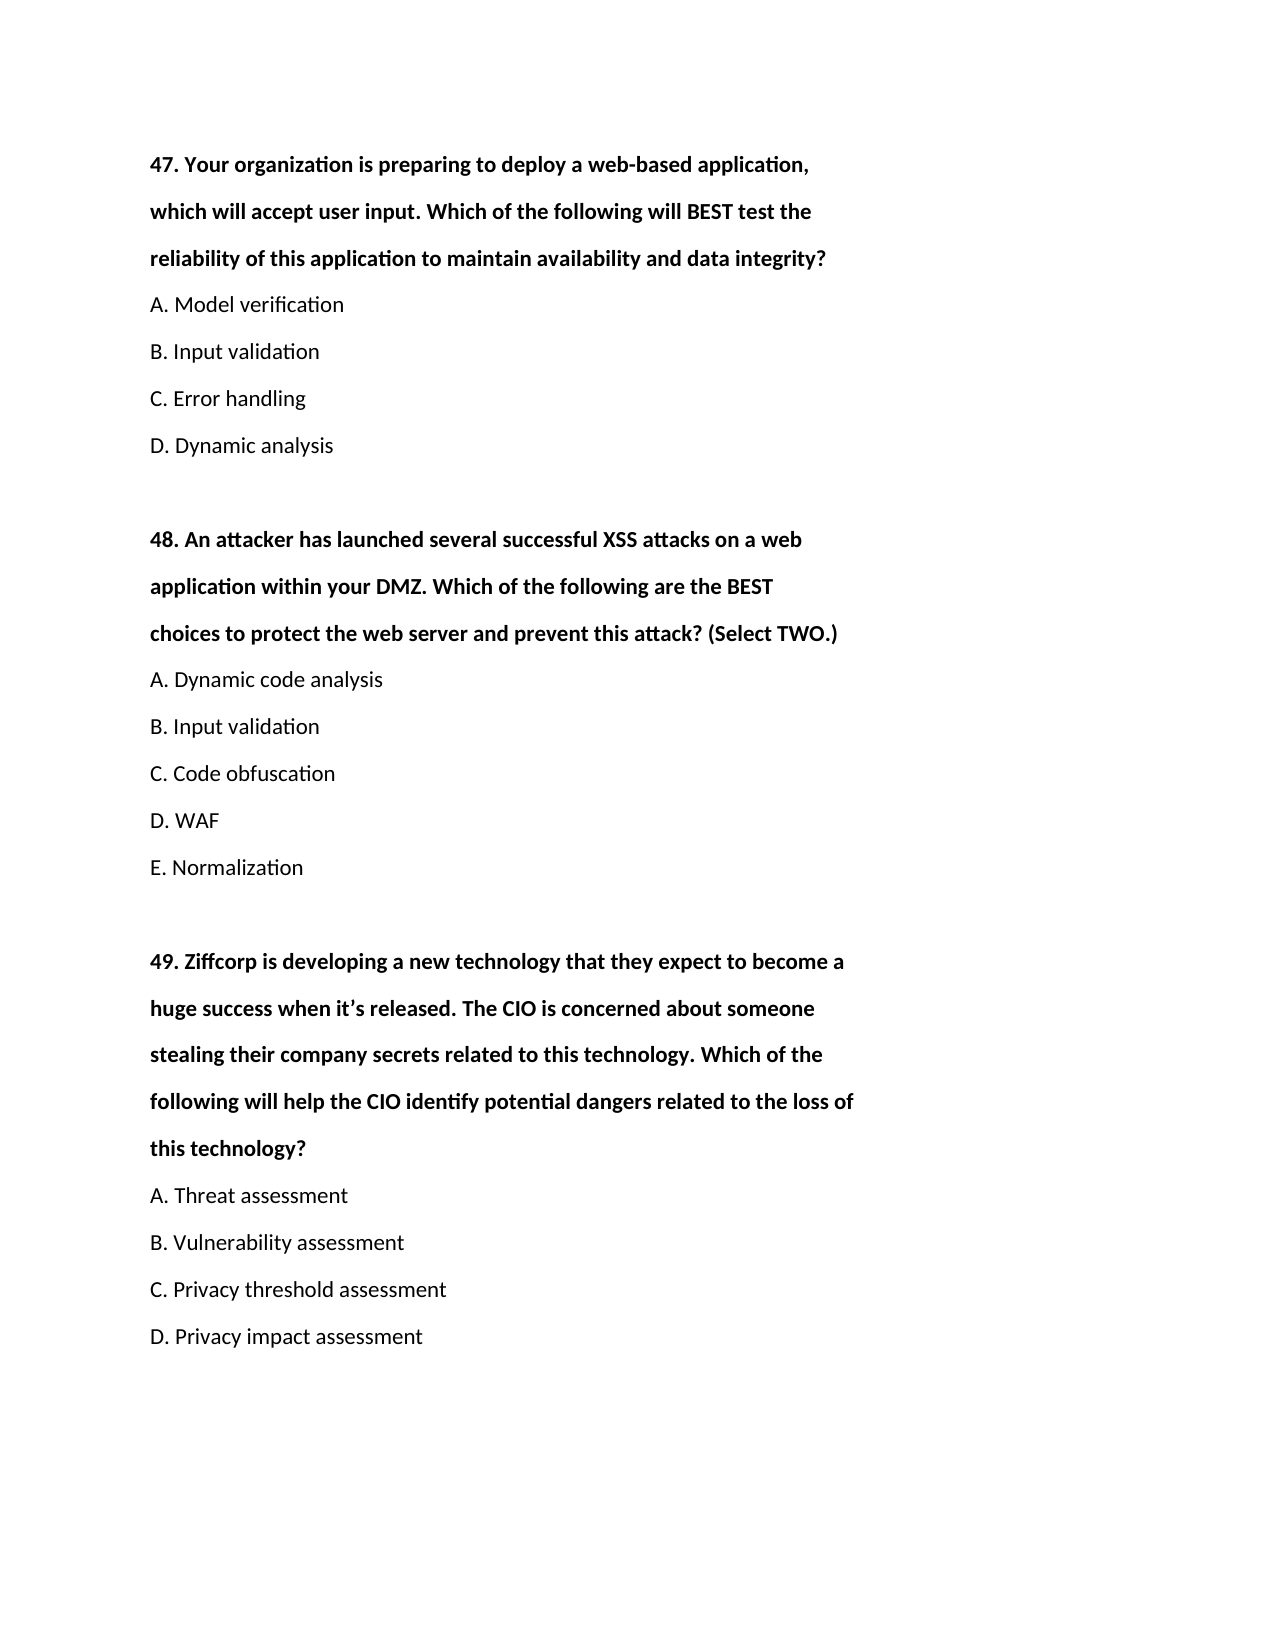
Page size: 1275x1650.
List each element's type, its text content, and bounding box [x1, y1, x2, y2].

text huge success when it’s released. The CIO is concerned about someone [150, 994, 1125, 1022]
text choices to protect the web server and prevent this attack? (Select TWO.) [150, 619, 1125, 647]
text which will accept user input. Which of the following will BEST test the [150, 197, 1125, 225]
text D. Dynamic analysis [150, 431, 1125, 459]
text 47. Your organization is preparing to deploy a web-based application, [150, 150, 1125, 178]
text stealing their company secrets related to this technology. Which of the [150, 1041, 1125, 1069]
text following will help the CIO identify potential dangers related to the loss of [150, 1087, 1125, 1116]
text D. Privacy impact assessment [150, 1322, 1125, 1350]
text C. Code obfuscation [150, 759, 1125, 787]
text A. Threat assessment [150, 1181, 1125, 1209]
text B. Vulnerability assessment [150, 1228, 1125, 1256]
text A. Model verification [150, 291, 1125, 319]
text 49. Ziffcorp is developing a new technology that they expect to become a [150, 947, 1125, 975]
text B. Input validation [150, 712, 1125, 741]
text reliability of this application to maintain availability and data integrity? [150, 244, 1125, 272]
text B. Input validation [150, 337, 1125, 366]
text 48. An attacker has launched several successful XSS attacks on a web [150, 525, 1125, 553]
text this technology? [150, 1134, 1125, 1162]
text E. Normalization [150, 853, 1125, 881]
text C. Privacy threshold assessment [150, 1275, 1125, 1303]
text application within your DMZ. Which of the following are the BEST [150, 572, 1125, 600]
text D. WAF [150, 806, 1125, 834]
text C. Error handling [150, 384, 1125, 412]
text A. Dynamic code analysis [150, 666, 1125, 694]
